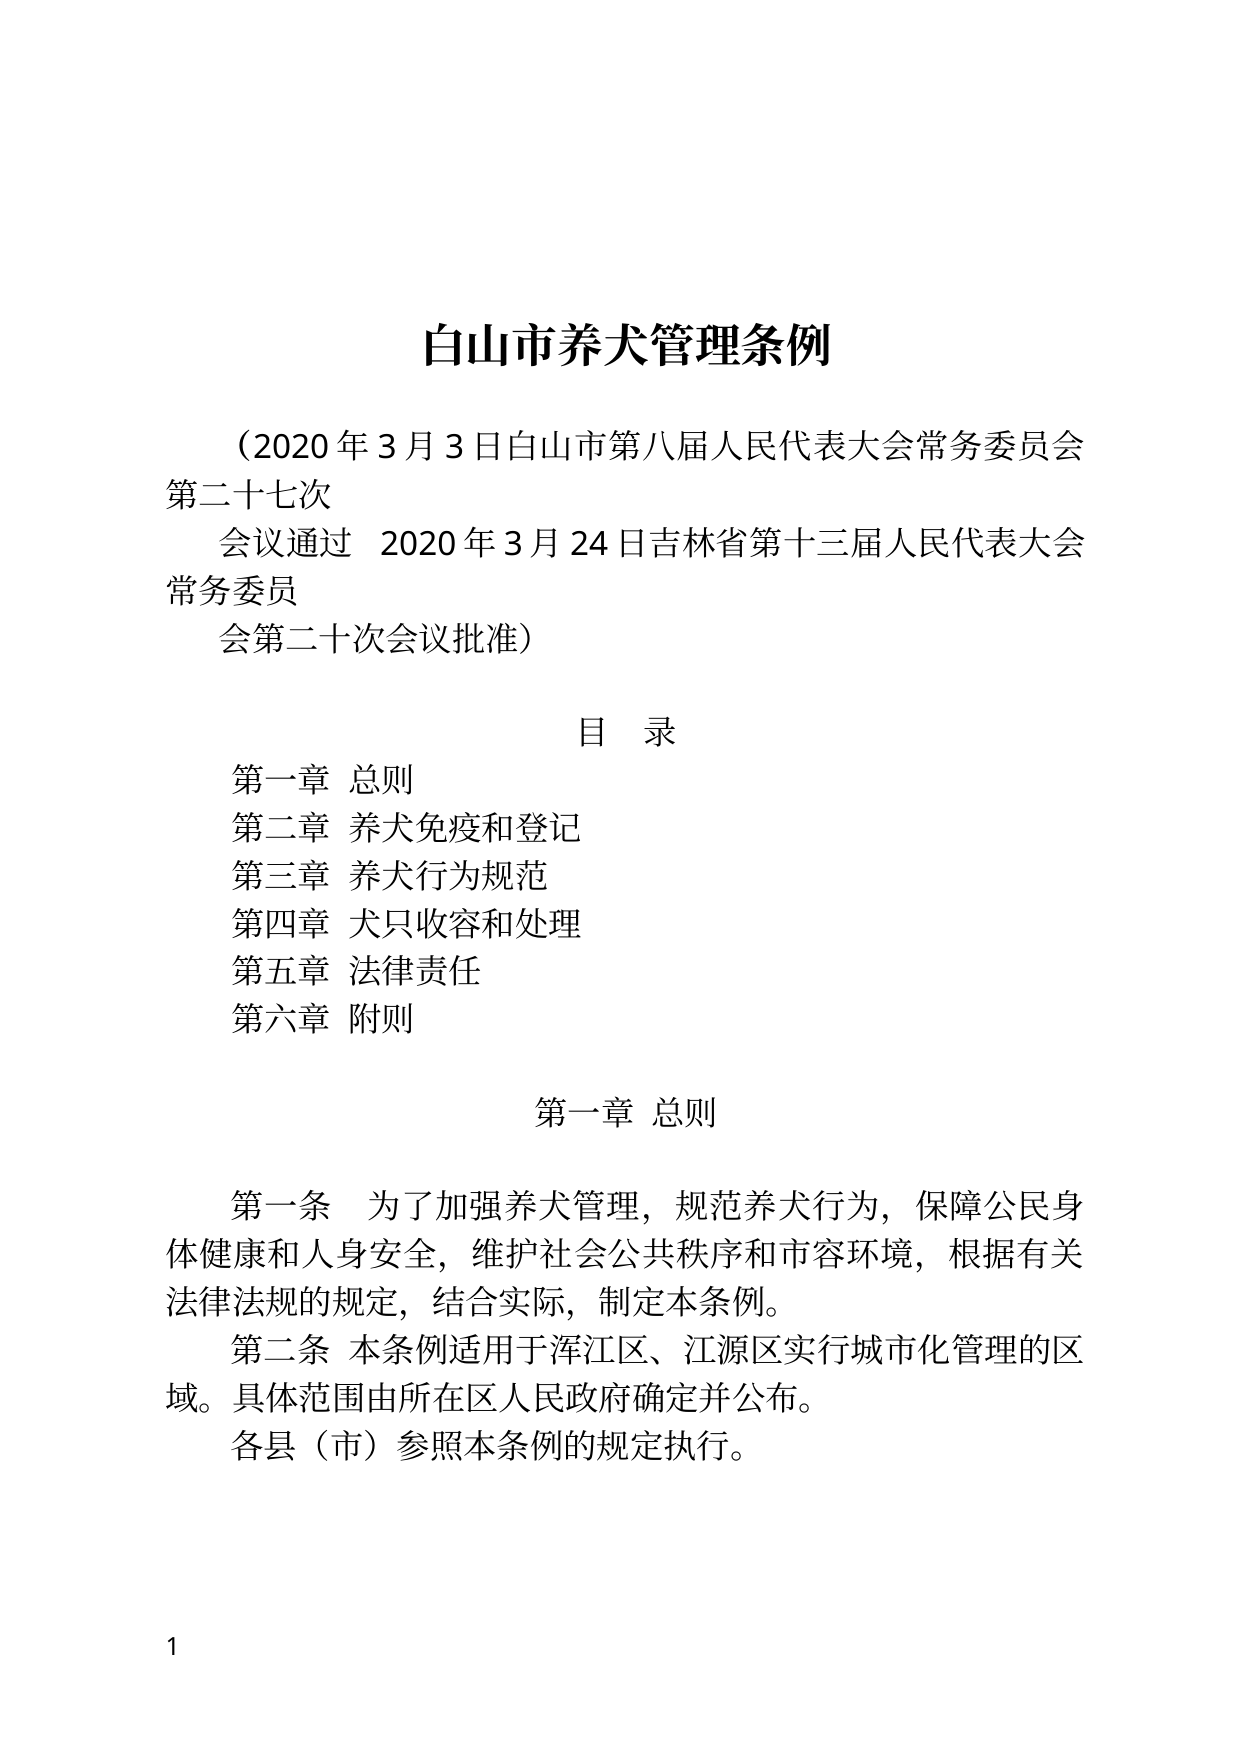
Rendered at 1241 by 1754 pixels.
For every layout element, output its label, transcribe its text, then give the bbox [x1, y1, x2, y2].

text （2020年3月3日白山市第八届人民代表大会常务委员会第二十七次 [165, 421, 1087, 517]
text 白山市养犬管理条例 [165, 309, 1087, 375]
text 会议通过 2020年3月24日吉林省第十三届人民代表大会常务委员 [165, 517, 1087, 613]
text 各县（市）参照本条例的规定执行。 [165, 1420, 1087, 1468]
text 第一章 总则 [231, 754, 1087, 802]
text 会第二十次会议批准） [165, 613, 1087, 661]
text 第一条 为了加强养犬管理，规范养犬行为，保障公民身体健康和人身安全，维护社会公共秩序和市容环境，根据有关法律法规的规定，结合实际，制定本条例。 [165, 1180, 1087, 1324]
text 第三章 养犬行为规范 [231, 850, 1087, 898]
text 第二章 养犬免疫和登记 [231, 802, 1087, 850]
text 目 录 [165, 706, 1087, 754]
text 第六章 附则 [231, 993, 1087, 1041]
text 第五章 法律责任 [231, 946, 1087, 993]
text 第四章 犬只收容和处理 [231, 898, 1087, 946]
text 第二条 本条例适用于浑江区、江源区实行城市化管理的区域。具体范围由所在区人民政府确定并公布。 [165, 1324, 1087, 1420]
text 第一章 总则 [165, 1087, 1087, 1135]
